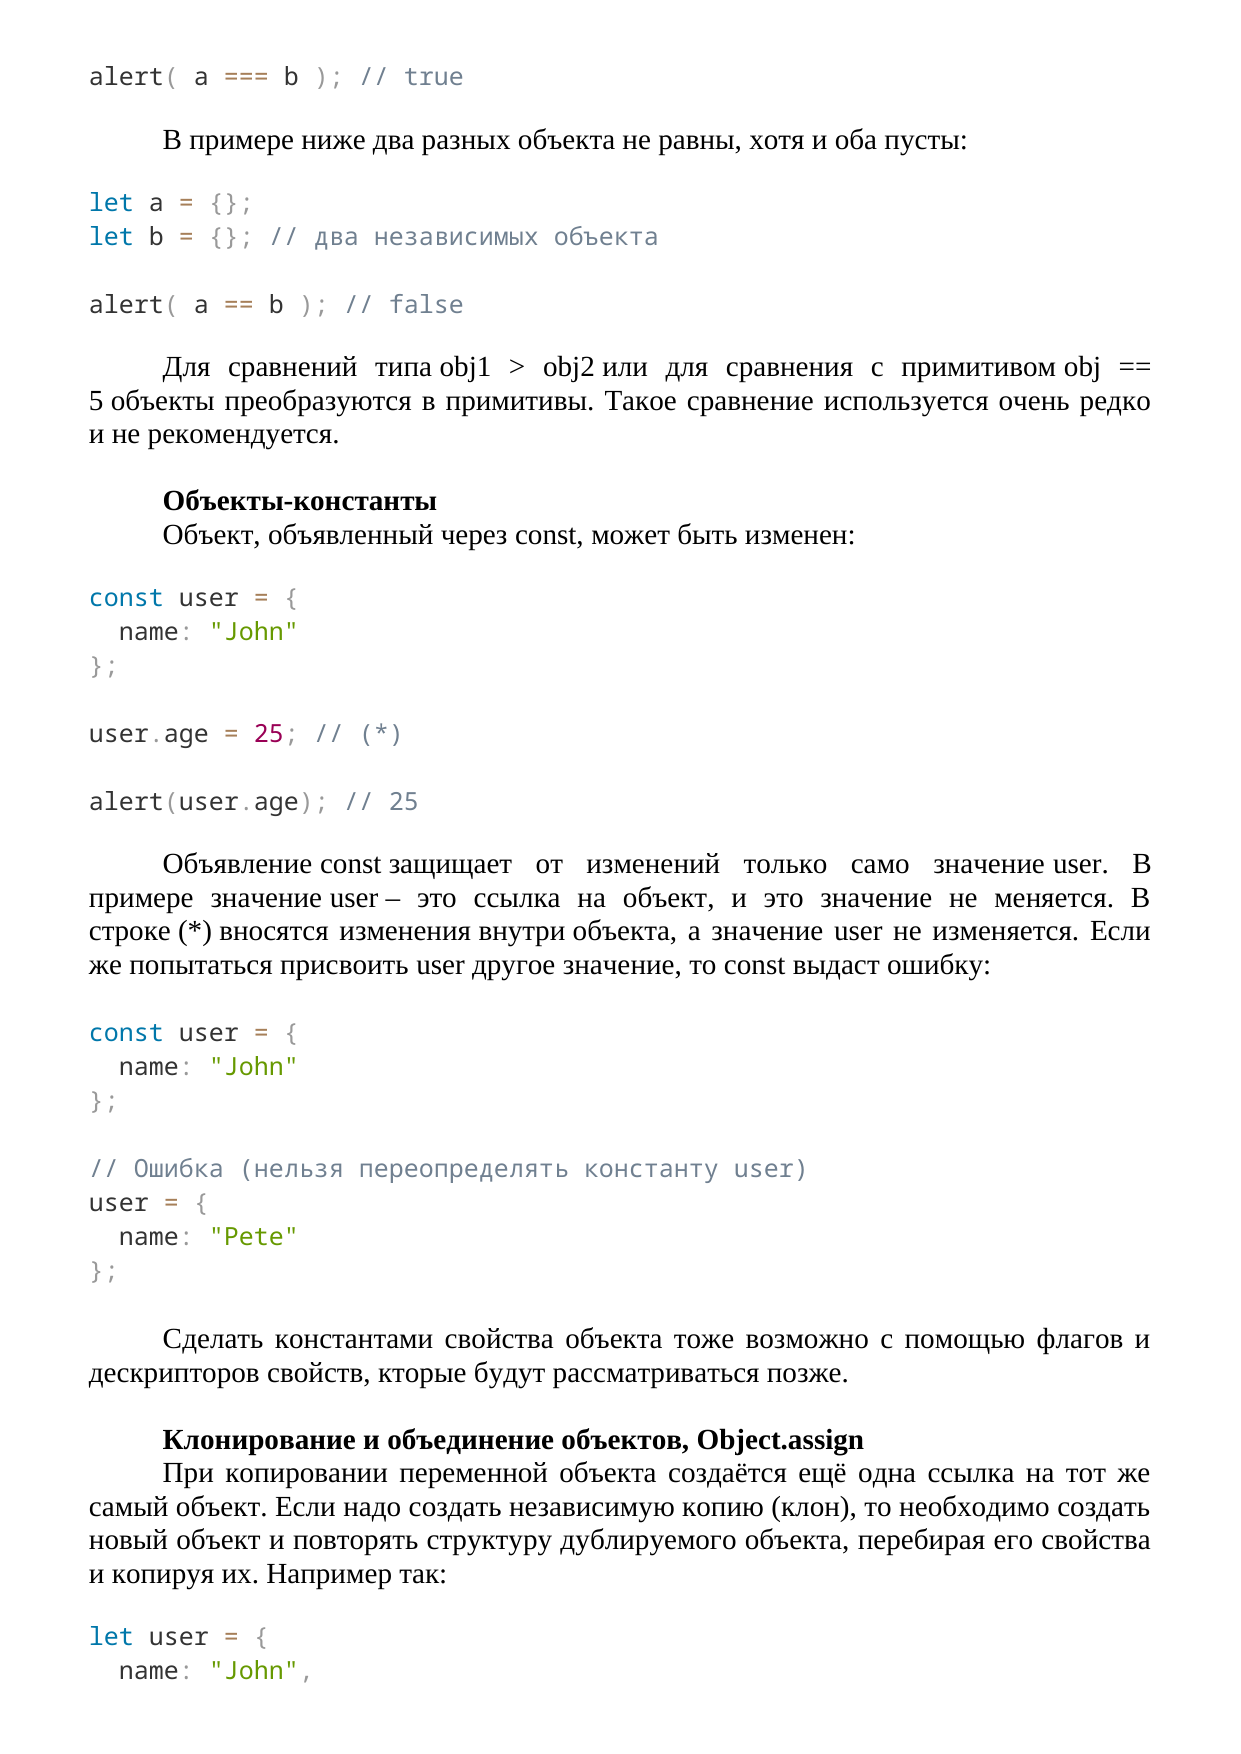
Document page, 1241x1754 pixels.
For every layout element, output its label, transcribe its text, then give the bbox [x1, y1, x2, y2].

text alert(user.age); // 25 [89, 783, 1152, 818]
text user = { [89, 1185, 1152, 1219]
text alert( a == b ); // false [89, 286, 1152, 320]
text name: "Pete" [89, 1219, 1152, 1253]
text }; [89, 647, 1152, 681]
list В примере ниже два разных объекта не равны, хотя и оба пусты: [89, 122, 1152, 155]
list Объявление const защищает от изменений только само значение user. В примере значение user – это ссылка на объект, и это значение не меняется. В строке (*) вносятся изменения внутри объекта, а значение user не изменяется. Если же попытаться присвоить user другое значение, то const выдаст ошибку: [89, 846, 1152, 981]
text name: "John" [89, 613, 1152, 647]
text }; [89, 1083, 1152, 1117]
list Объект, объявленный через const, может быть изменен: [89, 517, 1152, 550]
text let a = {}; [89, 184, 1152, 218]
list Объекты-константы [89, 483, 1152, 517]
text name: "John" [89, 1049, 1152, 1083]
text }; [89, 1253, 1152, 1287]
text const user = { [89, 1014, 1152, 1049]
text // Ошибка (нельзя переопределять константу user) [89, 1151, 1152, 1185]
list Для сравнений типа obj1 > obj2 или для сравнения с примитивом obj == 5 объекты преобразуются в примитивы. Такое сравнение используется очень редко и не рекомендуется. [89, 349, 1152, 450]
text const user = { [89, 579, 1152, 613]
list При копировании переменной объекта создаётся ещё одна ссылка на тот же самый объект. Если надо создать независимую копию (клон), то необходимо создать новый объект и повторять структуру дублируемого объекта, перебирая его свойства и копируя их. Например так: [89, 1455, 1152, 1589]
text let b = {}; // два независимых объекта [89, 218, 1152, 252]
text user.age = 25; // (*) [89, 715, 1152, 749]
list Cделать константами свойства объекта тоже возможно с помощью флагов и дескрипторов свойств, кторые будут рассматриваться позже. [89, 1321, 1152, 1388]
text alert( a === b ); // true [89, 59, 1152, 93]
list Клонирование и объединение объектов, Object.assign [89, 1422, 1152, 1455]
text name: "John", [89, 1652, 1152, 1686]
text let user = { [89, 1618, 1152, 1652]
